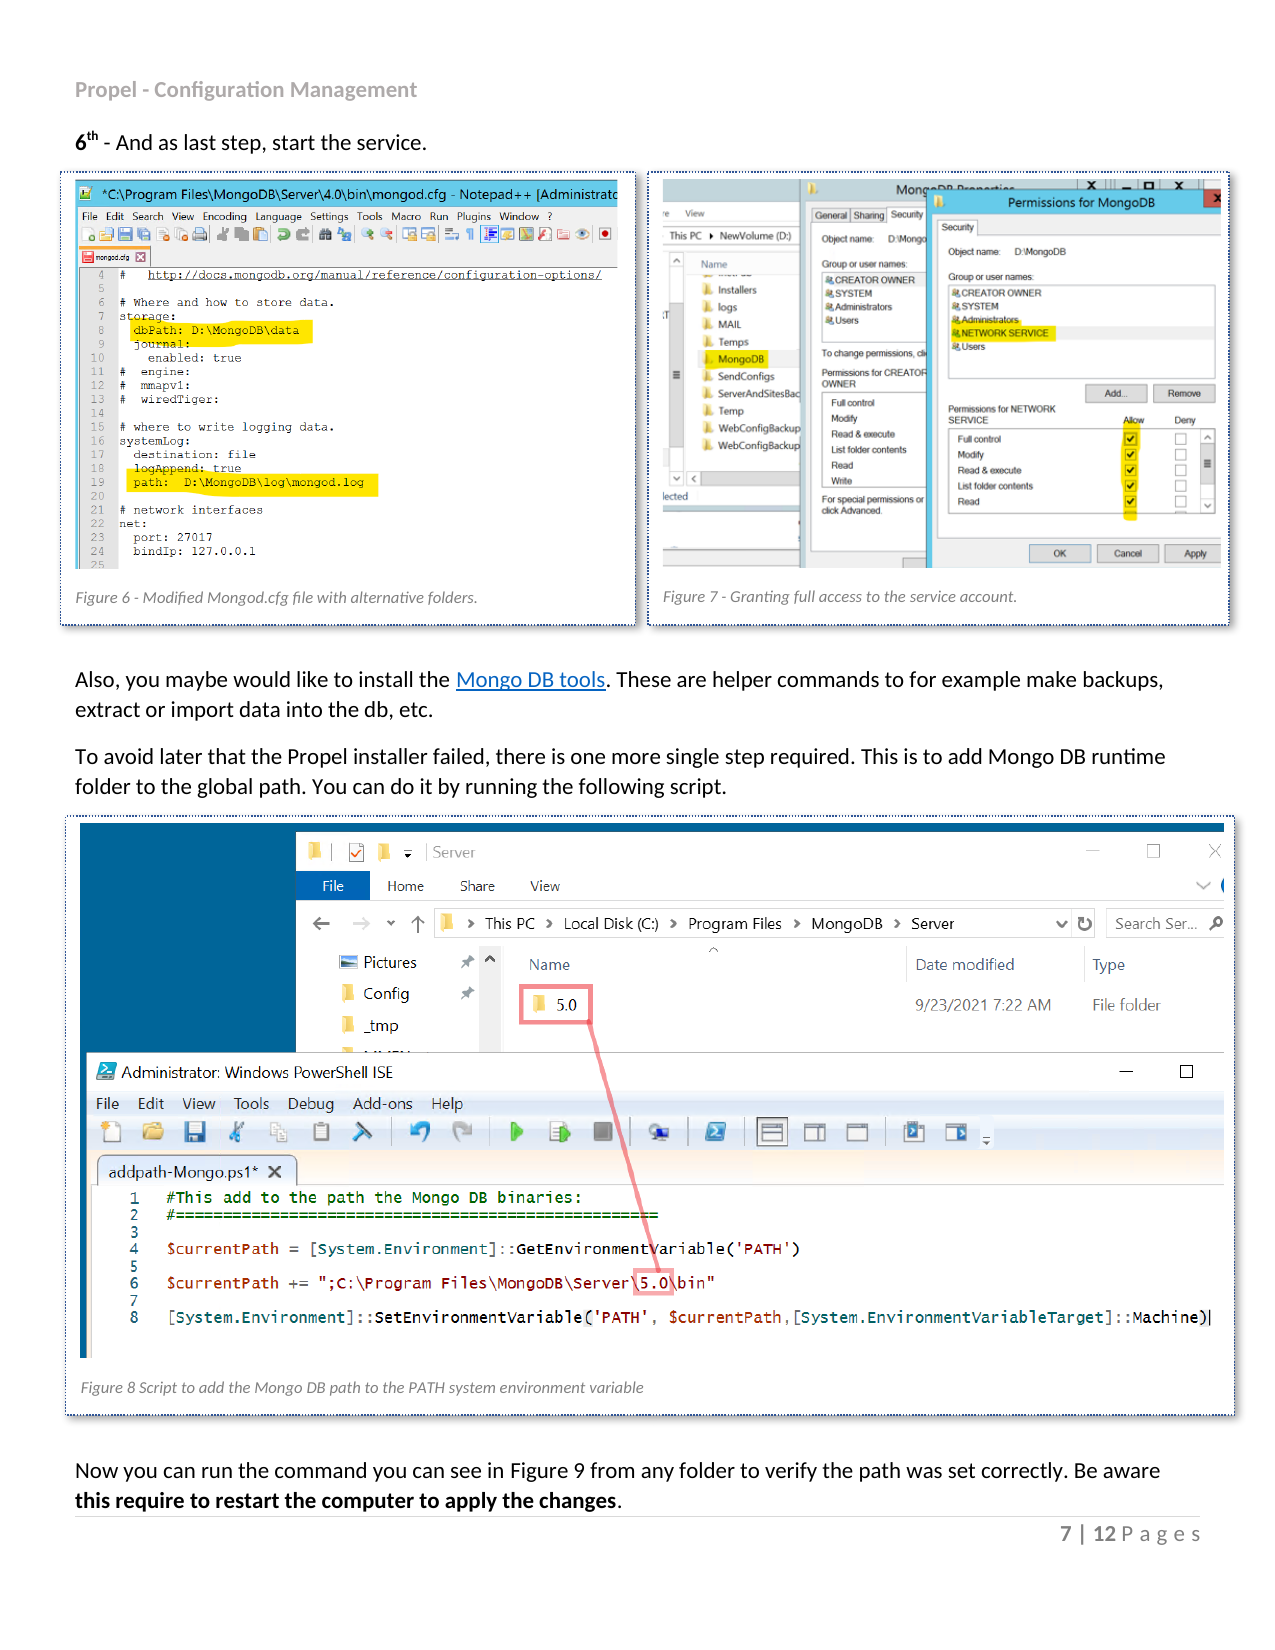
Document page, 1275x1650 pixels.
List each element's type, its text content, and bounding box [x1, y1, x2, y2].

text Also, you maybe would like to install the Mongo DB tools. These are helper commands to for example make backups, extract or import data into the db, etc. [75, 630, 1200, 723]
picture [75, 179, 618, 569]
text To avoid later that the Propel installer failed, there is one more single step required. This is to add Mongo DB runtime folder to the global path. You can do it by running the following script. [75, 742, 1200, 800]
text 6th - And as last step, start the service. [75, 128, 1200, 156]
picture [85, 823, 1224, 1358]
text Now you can run the command you can see in Figure 9 from any folder to verify the path was set correctly. Be aware this require to restart the computer to apply the changes. [75, 1425, 1200, 1514]
picture [662, 179, 1223, 568]
